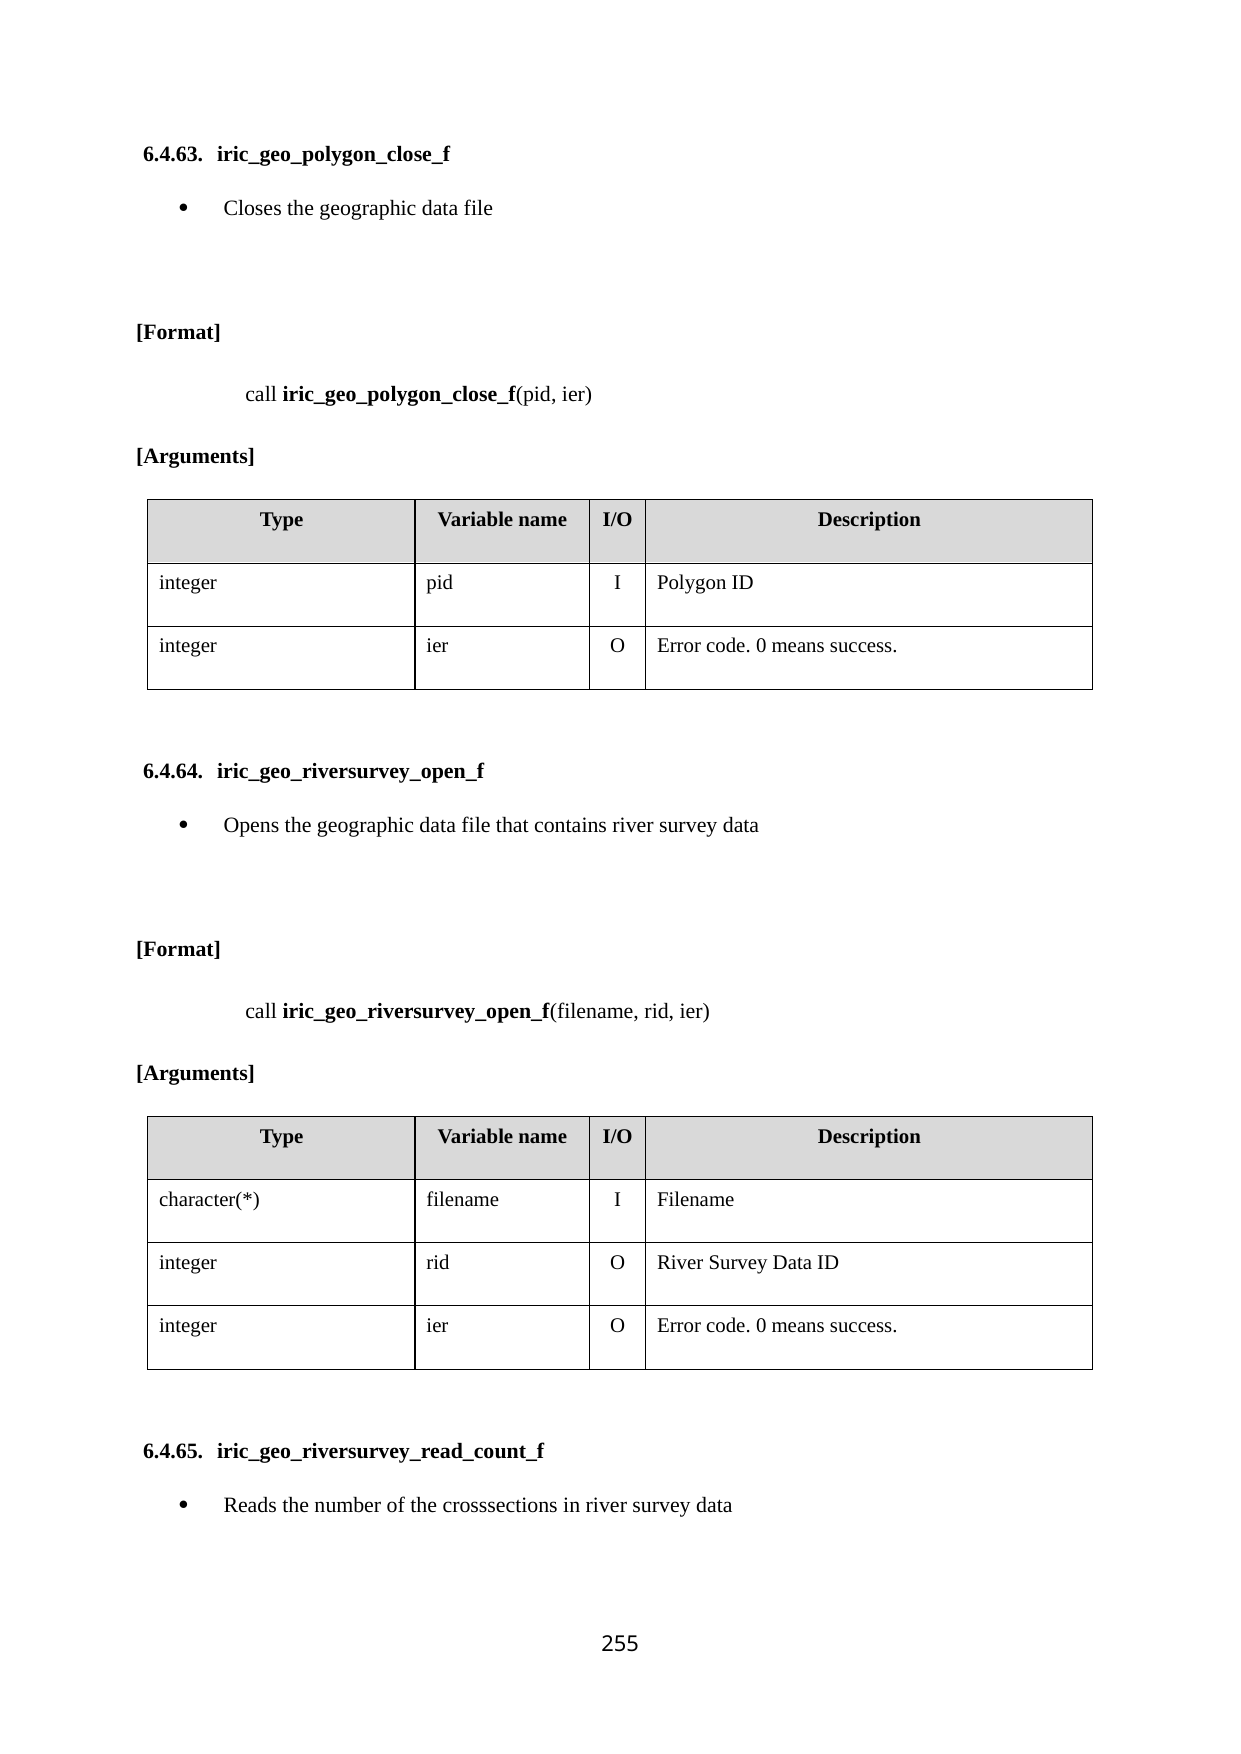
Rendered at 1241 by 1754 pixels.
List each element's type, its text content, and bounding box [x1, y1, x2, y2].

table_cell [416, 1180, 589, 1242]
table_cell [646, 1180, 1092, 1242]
subtitle iric_geo_riversurvey_read_count_f [143, 1432, 1104, 1469]
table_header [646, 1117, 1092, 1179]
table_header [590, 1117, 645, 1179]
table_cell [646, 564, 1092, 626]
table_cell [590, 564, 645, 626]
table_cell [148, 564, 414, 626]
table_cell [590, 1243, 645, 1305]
list Reads the number of the crosssections in river survey data [179, 1485, 1104, 1523]
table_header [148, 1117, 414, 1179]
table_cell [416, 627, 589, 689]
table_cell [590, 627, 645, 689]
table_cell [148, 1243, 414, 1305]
text [Format] [136, 313, 1104, 351]
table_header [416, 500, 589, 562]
list Opens the geographic data file that contains river survey data [179, 806, 1104, 843]
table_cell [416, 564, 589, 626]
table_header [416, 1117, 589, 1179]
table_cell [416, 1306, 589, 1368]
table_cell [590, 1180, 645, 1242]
subtitle iric_geo_polygon_close_f [143, 135, 1104, 173]
text call iric_geo_polygon_close_f(pid, ier) [245, 375, 1104, 413]
text [Format] [136, 930, 1104, 967]
subtitle iric_geo_riversurvey_open_f [143, 752, 1104, 789]
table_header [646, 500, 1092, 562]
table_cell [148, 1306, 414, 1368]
list Closes the geographic data file [179, 189, 1104, 226]
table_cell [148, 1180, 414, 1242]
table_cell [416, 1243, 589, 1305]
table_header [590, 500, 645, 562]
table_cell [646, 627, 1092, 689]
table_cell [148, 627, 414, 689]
text [Arguments] [136, 1054, 1104, 1091]
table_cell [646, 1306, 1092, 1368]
text [Arguments] [136, 437, 1104, 475]
text call iric_geo_riversurvey_open_f(filename, rid, ier) [245, 992, 1104, 1029]
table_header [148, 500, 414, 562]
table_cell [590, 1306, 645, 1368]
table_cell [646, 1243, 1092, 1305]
